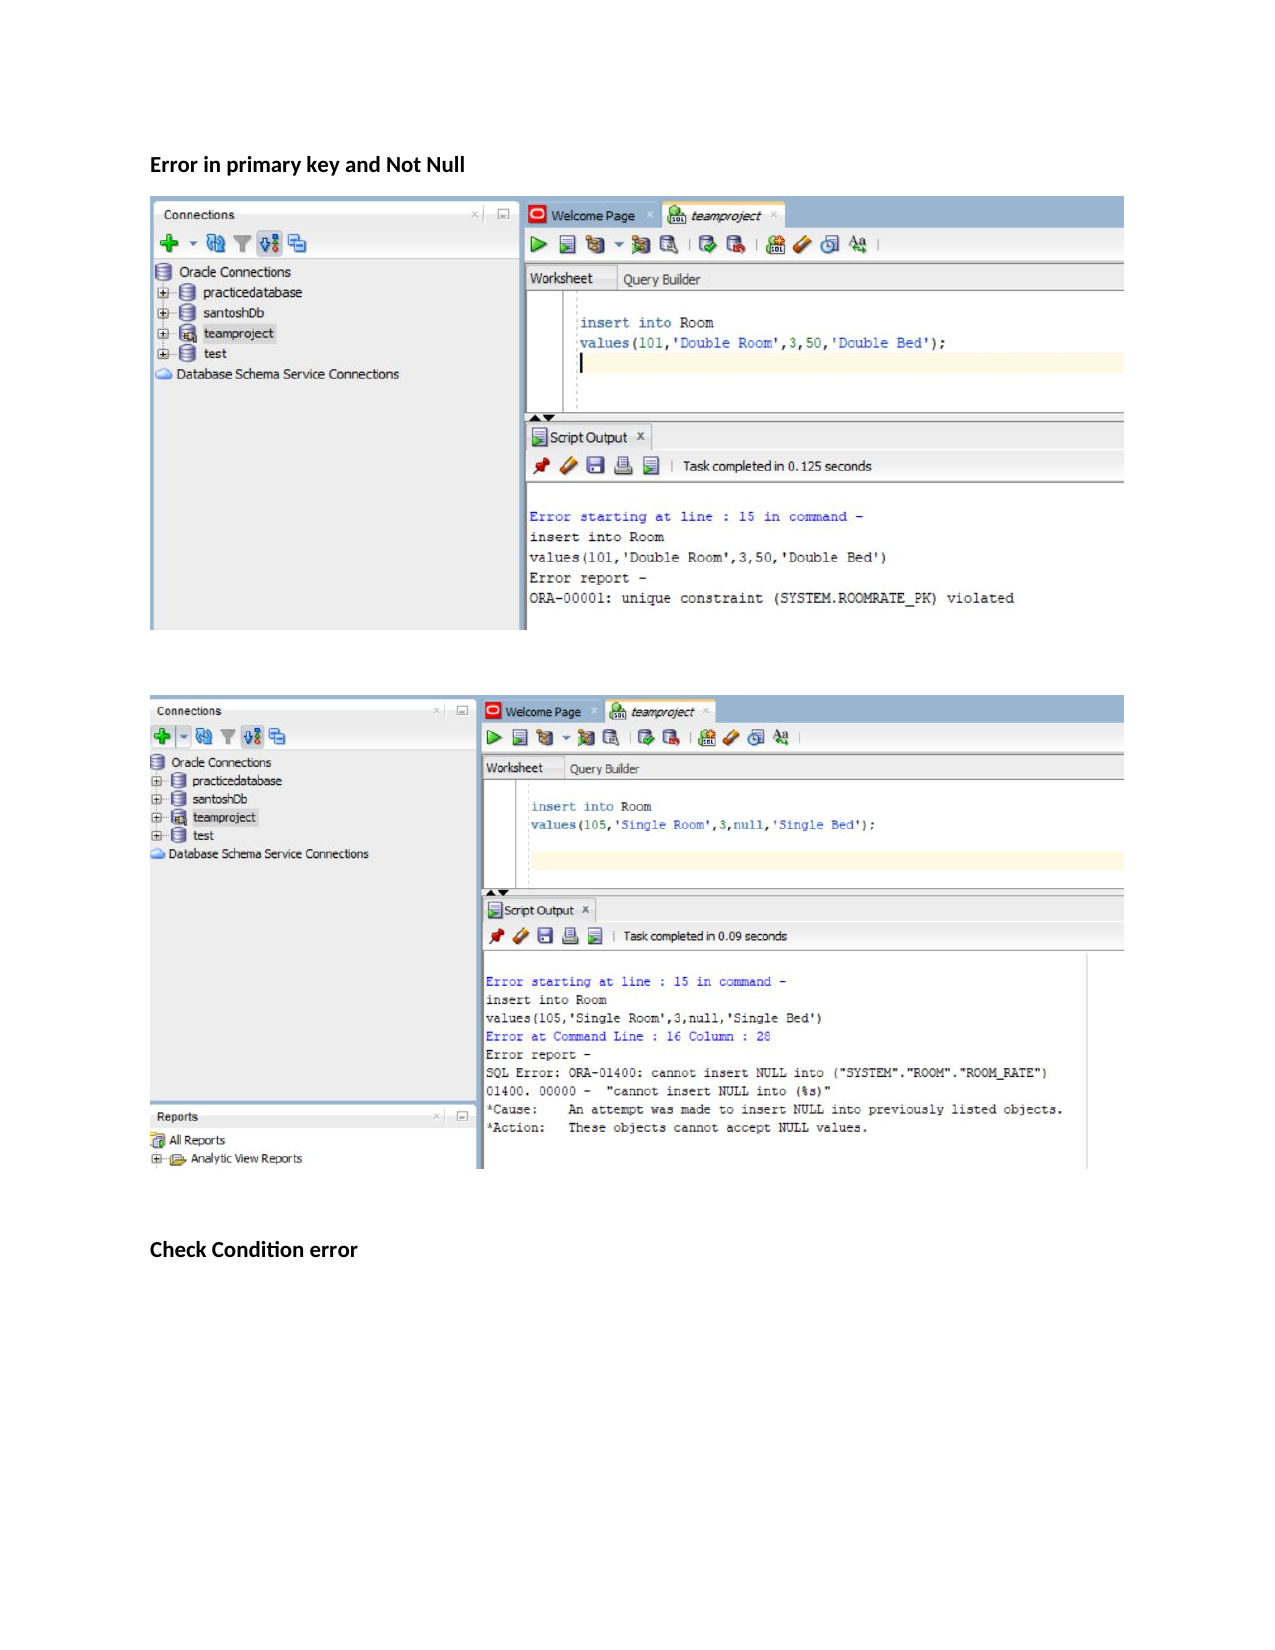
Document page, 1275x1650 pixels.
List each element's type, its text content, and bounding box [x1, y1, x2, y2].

picture [150, 196, 1124, 630]
text Error in primary key and Not Null [150, 150, 1125, 178]
text Check Condition error [150, 1235, 1125, 1263]
picture [150, 695, 1124, 1169]
